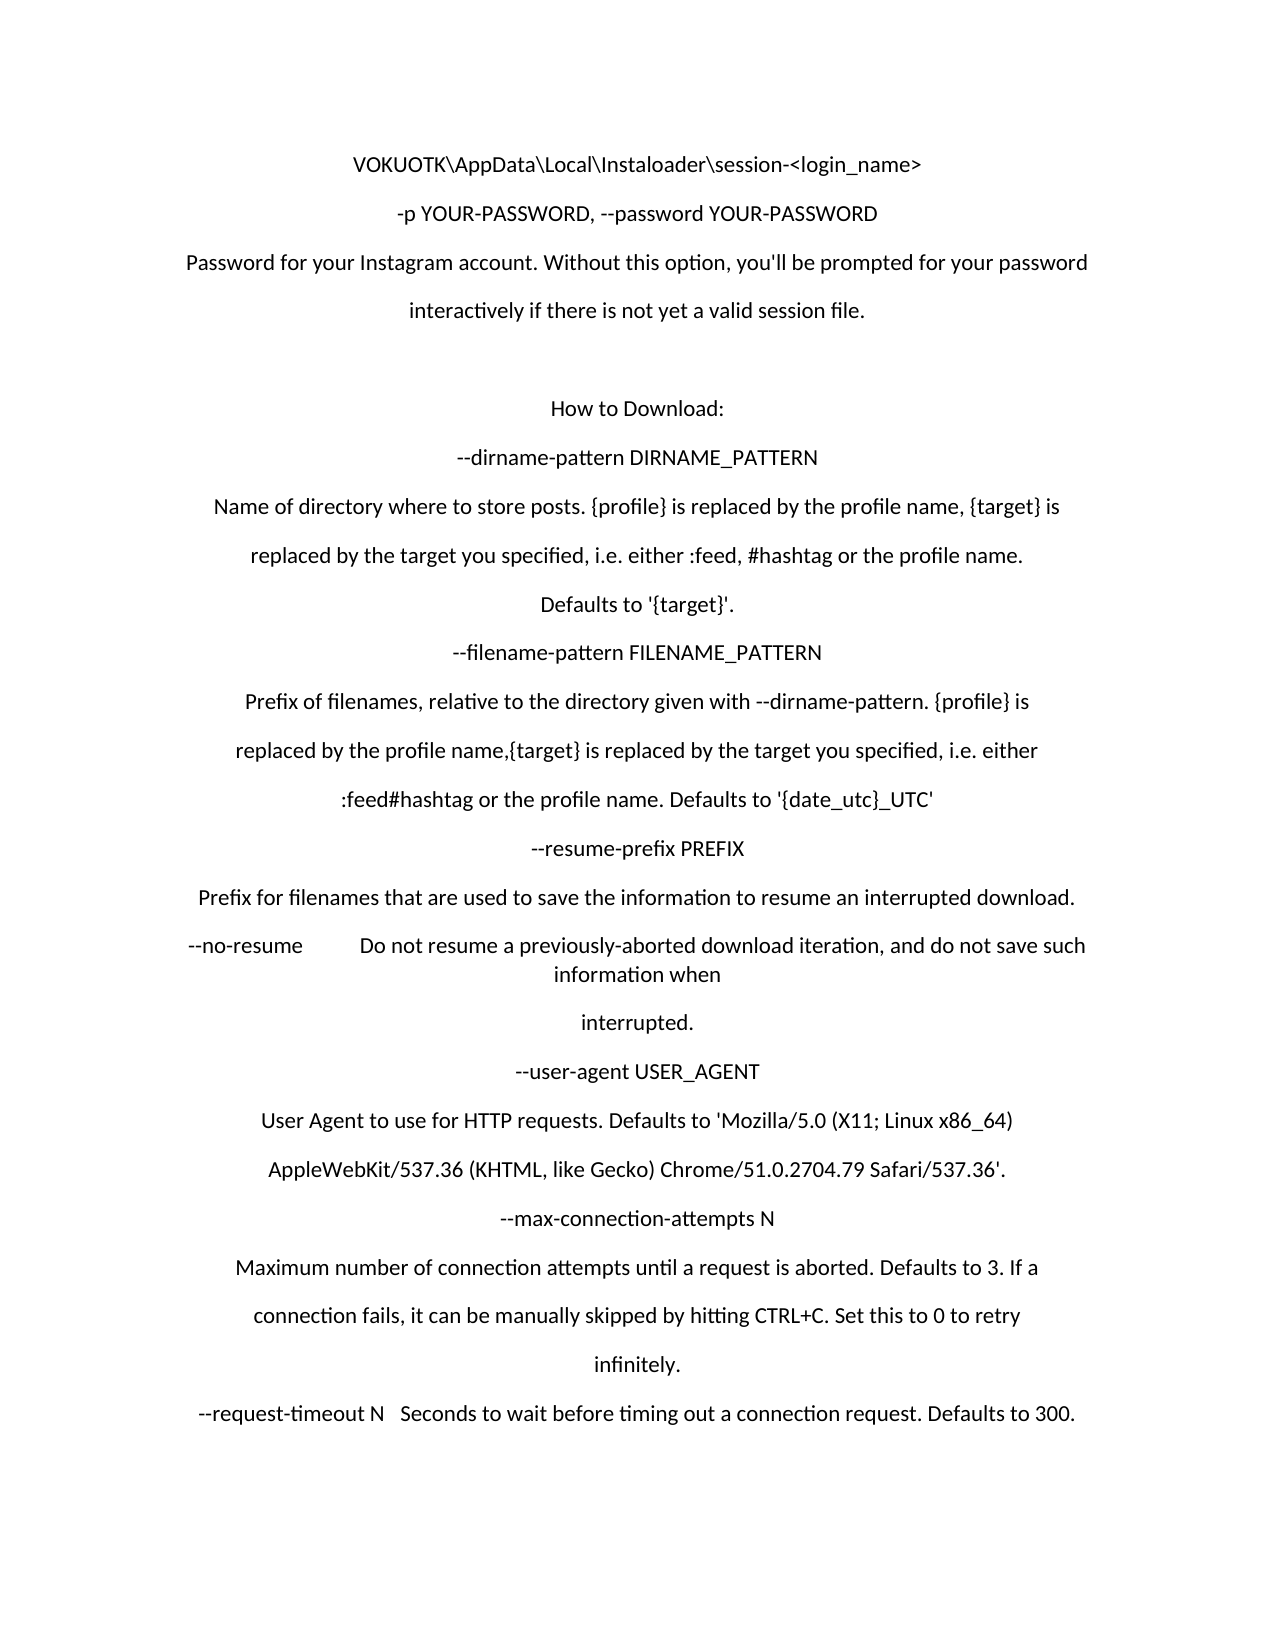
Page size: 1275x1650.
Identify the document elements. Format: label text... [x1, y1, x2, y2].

text --request-timeout N Seconds to wait before timing out a connection request. Defaults to 300. [150, 1399, 1125, 1427]
text interrupted. [150, 1008, 1125, 1037]
text Password for your Instagram account. Without this option, you'll be prompted for your password [150, 248, 1125, 276]
text --no-resume Do not resume a previously-aborted download iteration, and do not save such information when [150, 932, 1125, 988]
text --filename-pattern FILENAME_PATTERN [150, 638, 1125, 667]
text replaced by the profile name,{target} is replaced by the target you specified, i.e. either [150, 736, 1125, 764]
text Maximum number of connection attempts until a request is aborted. Defaults to 3. If a [150, 1253, 1125, 1281]
text infinitely. [150, 1351, 1125, 1378]
text How to Download: [150, 394, 1125, 422]
text Prefix for filenames that are used to save the information to resume an interrupted download. [150, 883, 1125, 911]
text :feed#hashtag or the profile name. Defaults to '{date_utc}_UTC' [150, 785, 1125, 813]
text User Agent to use for HTTP requests. Defaults to 'Mozilla/5.0 (X11; Linux x86_64) [150, 1106, 1125, 1134]
text --dirname-pattern DIRNAME_PATTERN [150, 443, 1125, 471]
text AppleWebKit/537.36 (KHTML, like Gecko) Chrome/51.0.2704.79 Safari/537.36'. [150, 1155, 1125, 1183]
text Name of directory where to store posts. {profile} is replaced by the profile name, {target} is [150, 492, 1125, 520]
text connection fails, it can be manually skipped by hitting CTRL+C. Set this to 0 to retry [150, 1302, 1125, 1330]
text VOKUOTK\AppData\Local\Instaloader\session-<login_name> [150, 150, 1125, 178]
text Prefix of filenames, relative to the directory given with --dirname-pattern. {profile} is [150, 687, 1125, 715]
text -p YOUR-PASSWORD, --password YOUR-PASSWORD [150, 199, 1125, 227]
text replaced by the target you specified, i.e. either :feed, #hashtag or the profile name. [150, 541, 1125, 569]
text --max-connection-attempts N [150, 1204, 1125, 1232]
text Defaults to '{target}'. [150, 590, 1125, 618]
text interactively if there is not yet a valid session file. [150, 297, 1125, 324]
text --user-agent USER_AGENT [150, 1057, 1125, 1085]
text --resume-prefix PREFIX [150, 834, 1125, 862]
